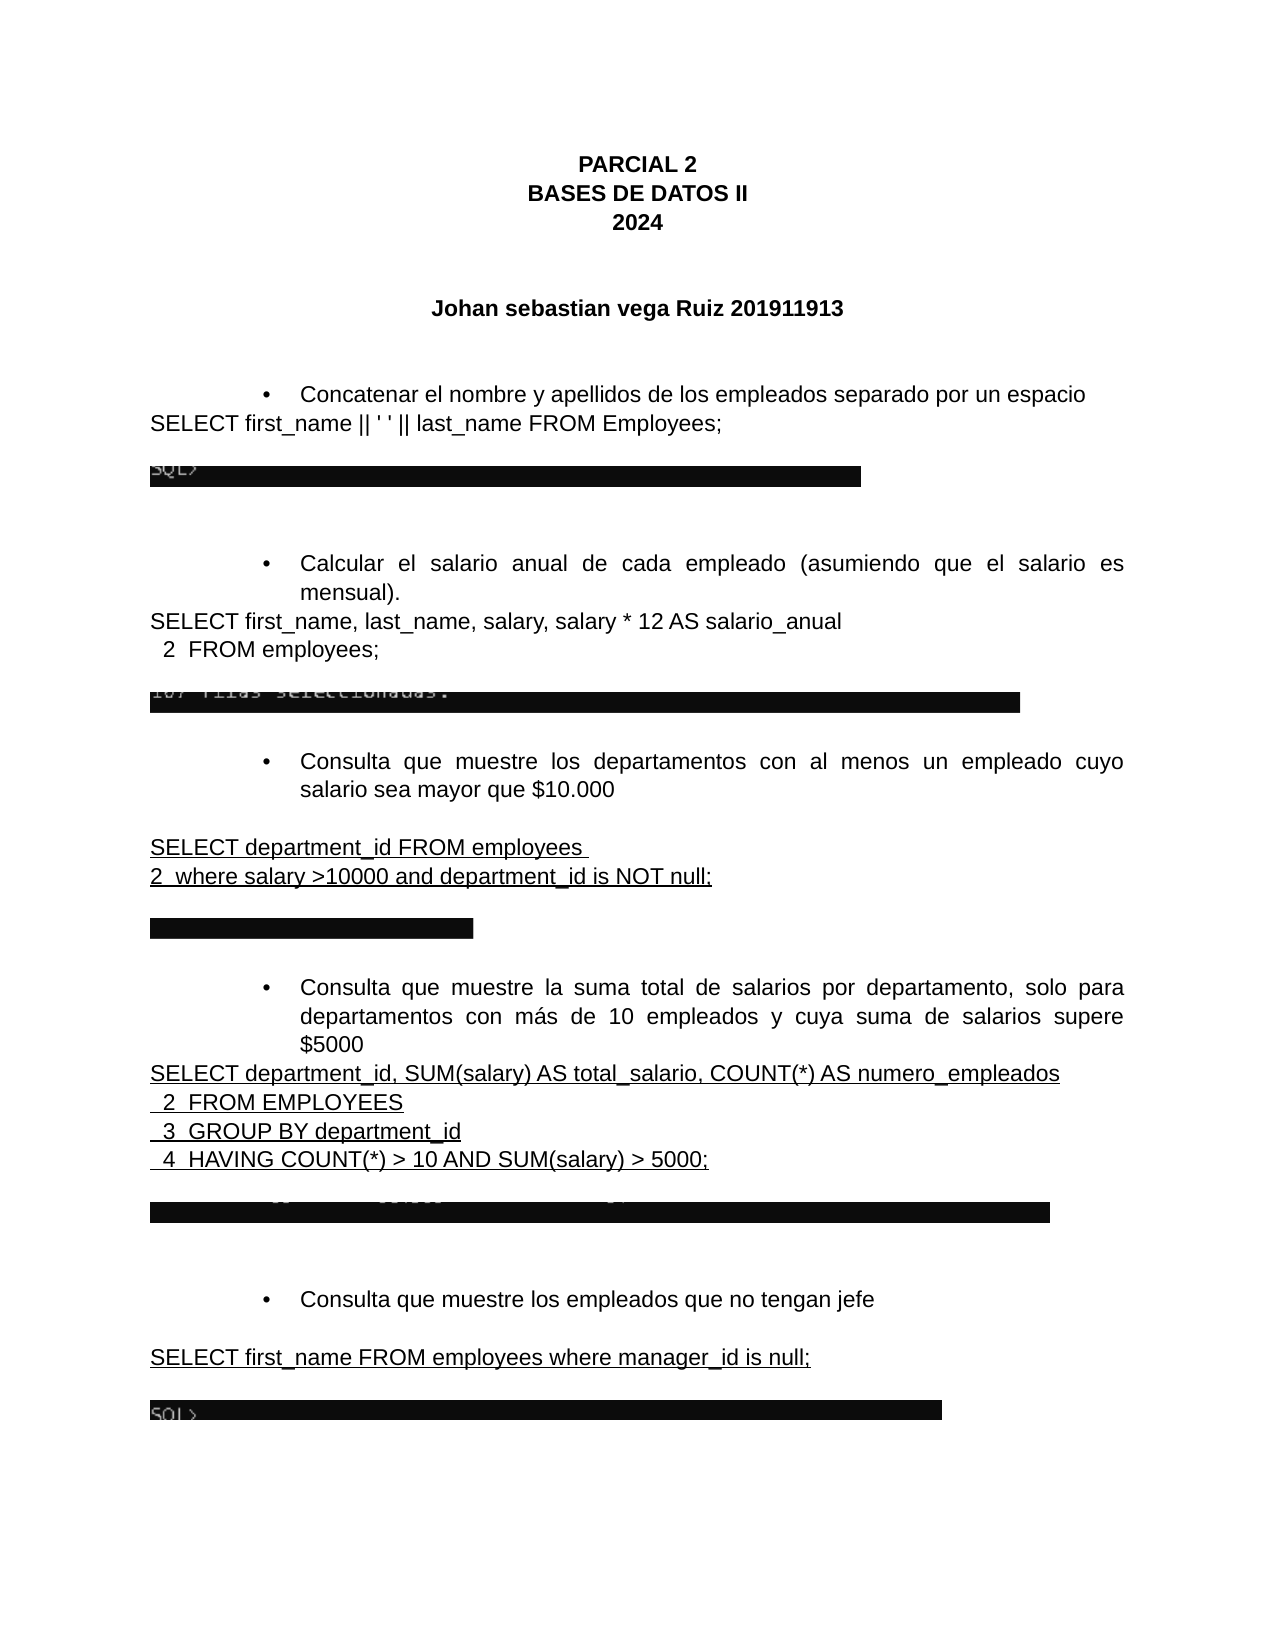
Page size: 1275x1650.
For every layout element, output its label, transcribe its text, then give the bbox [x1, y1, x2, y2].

text SELECT first_name, last_name, salary, salary * 12 AS salario_anual [150, 606, 1125, 635]
text 4 HAVING COUNT(*) > 10 AND SUM(salary) > 5000; [150, 1145, 1125, 1174]
text 3 GROUP BY department_id [150, 1116, 1125, 1145]
list Consulta que muestre los empleados que no tengan jefe [262, 1285, 1125, 1314]
text Johan sebastian vega Ruiz 201911913 [150, 294, 1125, 322]
text SELECT first_name FROM employees where manager_id is null; [150, 1342, 1125, 1371]
text BASES DE DATOS II [150, 179, 1125, 207]
list Consulta que muestre los departamentos con al menos un empleado cuyo salario sea mayor que $10.000 [262, 746, 1125, 804]
list Consulta que muestre la suma total de salarios por departamento, solo para departamentos con más de 10 empleados y cuya suma de salarios supere $5000 [262, 972, 1125, 1059]
text PARCIAL 2 [150, 150, 1125, 179]
text SELECT department_id FROM employees [150, 832, 1125, 861]
list Calcular el salario anual de cada empleado (asumiendo que el salario es mensual). [262, 549, 1125, 606]
text SELECT department_id, SUM(salary) AS total_salario, COUNT(*) AS numero_empleados [150, 1059, 1125, 1087]
text 2 FROM employees; [150, 635, 1125, 664]
list Concatenar el nombre y apellidos de los empleados separado por un espacio [262, 380, 1125, 409]
text 2 where salary >10000 and department_id is NOT null; [150, 861, 1125, 890]
text SELECT first_name || ' ' || last_name FROM Employees; [150, 409, 1125, 437]
text 2024 [150, 207, 1125, 236]
text 2 FROM EMPLOYEES [150, 1087, 1125, 1116]
